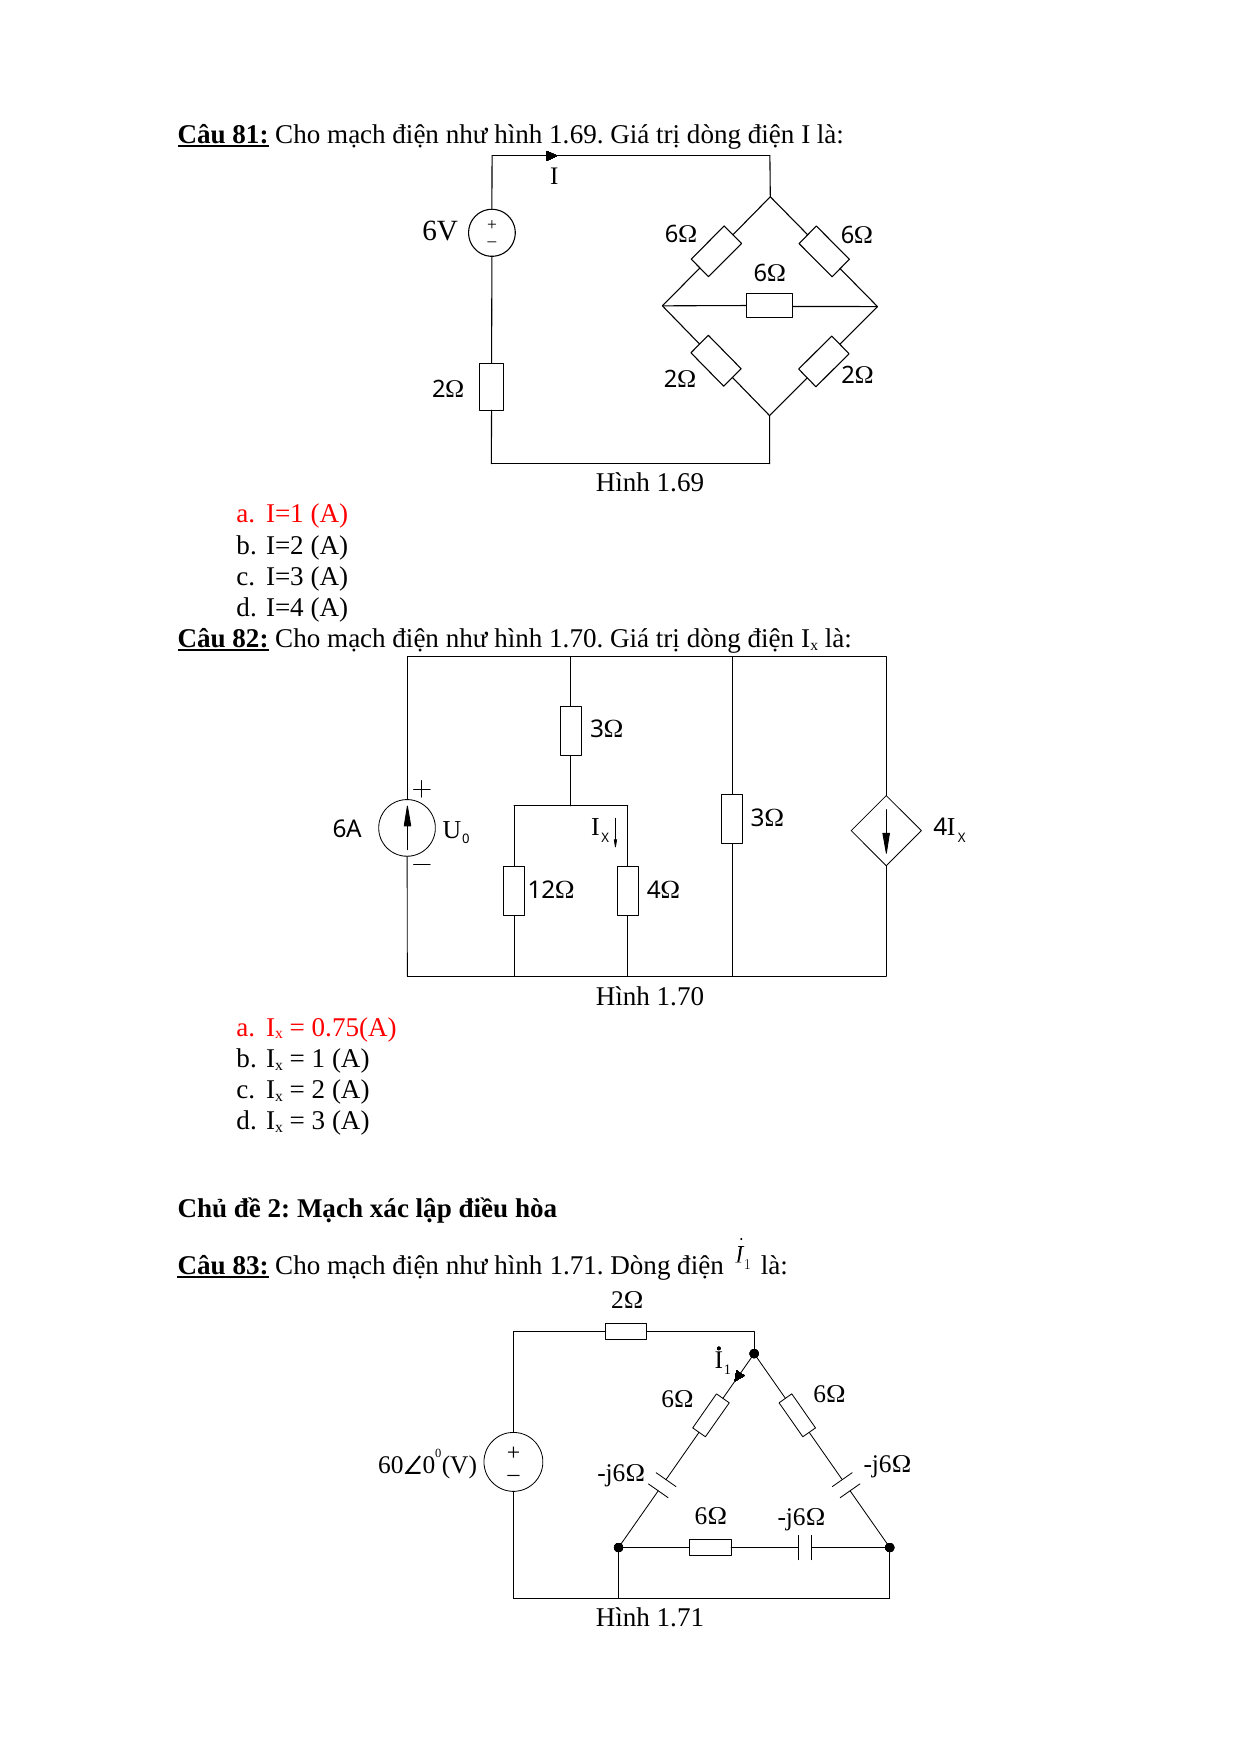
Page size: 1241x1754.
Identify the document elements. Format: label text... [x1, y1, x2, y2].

list Ix = 2 (A) [236, 1073, 1122, 1104]
list Ix = 0.75(A) [236, 1011, 1122, 1042]
list Ix = 3 (A) [236, 1104, 1122, 1136]
text Hình 1.69 [177, 466, 1122, 498]
list I=1 (A) [236, 498, 1122, 529]
list I=4 (A) [236, 591, 1122, 622]
list I=2 (A) [236, 529, 1122, 560]
list I=3 (A) [236, 560, 1122, 591]
text Hình 1.71 [177, 1601, 1122, 1632]
text Chủ đề 2: Mạch xác lập điều hòa [177, 1192, 1122, 1223]
text Câu 81: Cho mạch điện như hình 1.69. Giá trị dòng điện I là: [177, 118, 1122, 149]
list Ix = 1 (A) [236, 1042, 1122, 1073]
text Hình 1.70 [177, 980, 1122, 1011]
text Câu 82: Cho mạch điện như hình 1.70. Giá trị dòng điện Ix là: [177, 622, 1122, 653]
text Câu 83: Cho mạch điện như hình 1.71. Dòng điện là: [177, 1235, 1122, 1280]
